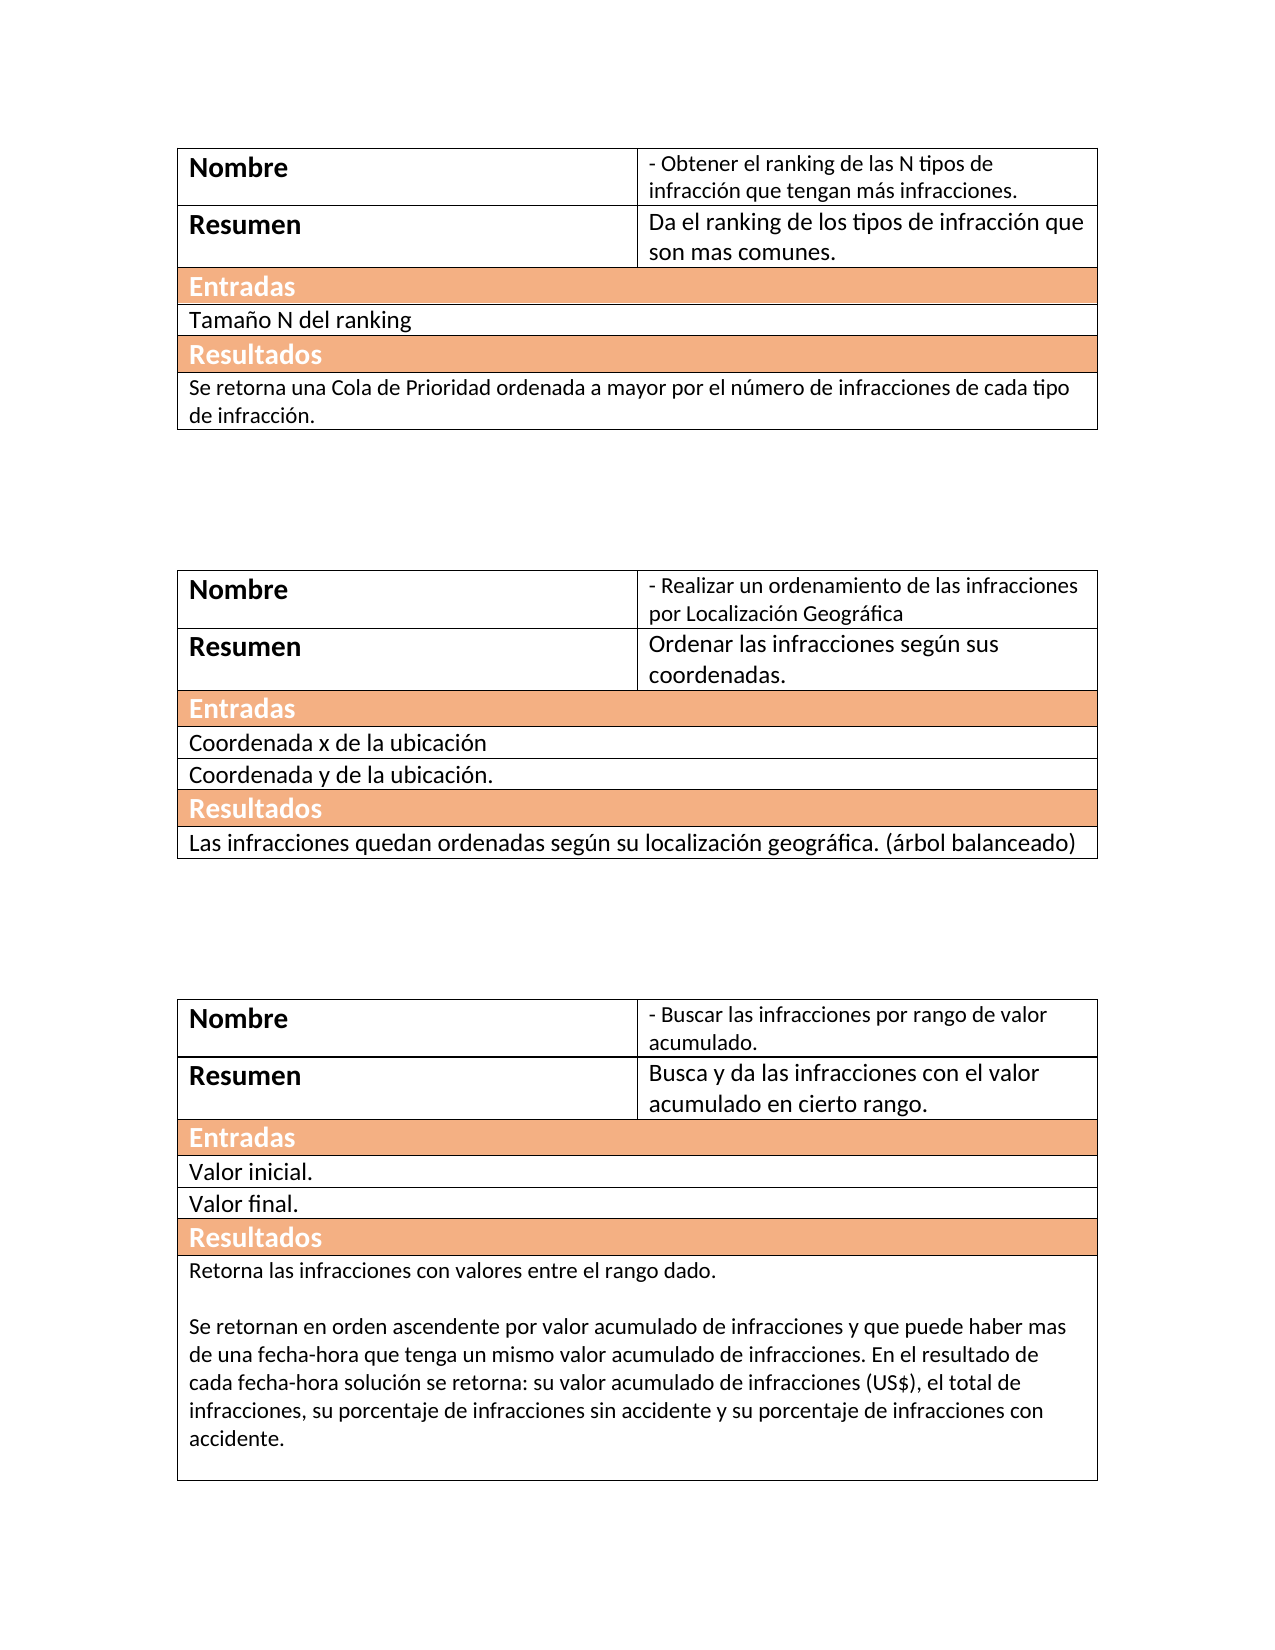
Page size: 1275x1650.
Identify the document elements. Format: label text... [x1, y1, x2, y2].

table_cell Resultados [178, 790, 1097, 826]
table_header - Realizar un ordenamiento de las infracciones por Localización Geográfica [638, 571, 1097, 627]
table_header Nombre [178, 571, 637, 627]
table_cell Retorna las infracciones con valores entre el rango dado. Se retornan en orden ascendente por valor acumulado de infracciones y que puede haber mas de una fecha-hora que tenga un mismo valor acumulado de infracciones. En el resultado de cada fecha-hora solución se retorna: su valor acumulado de infracciones (US$), el total de infracciones, su porcentaje de infracciones sin accidente y su porcentaje de infracciones con accidente. [178, 1256, 1097, 1480]
table_cell Entradas [178, 1120, 1097, 1155]
table_cell Ordenar las infracciones según sus coordenadas. [638, 629, 1097, 689]
table_cell Valor final. [178, 1188, 1097, 1218]
table_cell Valor inicial. [178, 1156, 1097, 1187]
table_header Nombre [178, 149, 637, 205]
table_cell Coordenada y de la ubicación. [178, 759, 1097, 789]
table_cell Entradas [178, 268, 1097, 303]
table_cell Da el ranking de los tipos de infracción que son mas comunes. [638, 206, 1097, 267]
table_cell Resumen [178, 1058, 637, 1118]
table_cell Se retorna una Cola de Prioridad ordenada a mayor por el número de infracciones de cada tipo de infracción. [178, 373, 1097, 429]
table_header - Buscar las infracciones por rango de valor acumulado. [638, 1000, 1097, 1056]
table_header - Obtener el ranking de las N tipos de infracción que tengan más infracciones. [638, 149, 1097, 205]
table_cell Las infracciones quedan ordenadas según su localización geográfica. (árbol balanceado) [178, 827, 1097, 858]
table_cell Tamaño N del ranking [178, 305, 1097, 335]
table_cell Resultados [178, 336, 1097, 372]
table_cell Resumen [178, 206, 637, 267]
table_cell Coordenada x de la ubicación [178, 727, 1097, 758]
table_cell Resumen [178, 629, 637, 689]
table_header Nombre [178, 1000, 637, 1056]
table_cell Entradas [178, 691, 1097, 726]
table_cell Busca y da las infracciones con el valor acumulado en cierto rango. [638, 1058, 1097, 1118]
table_cell Resultados [178, 1219, 1097, 1255]
